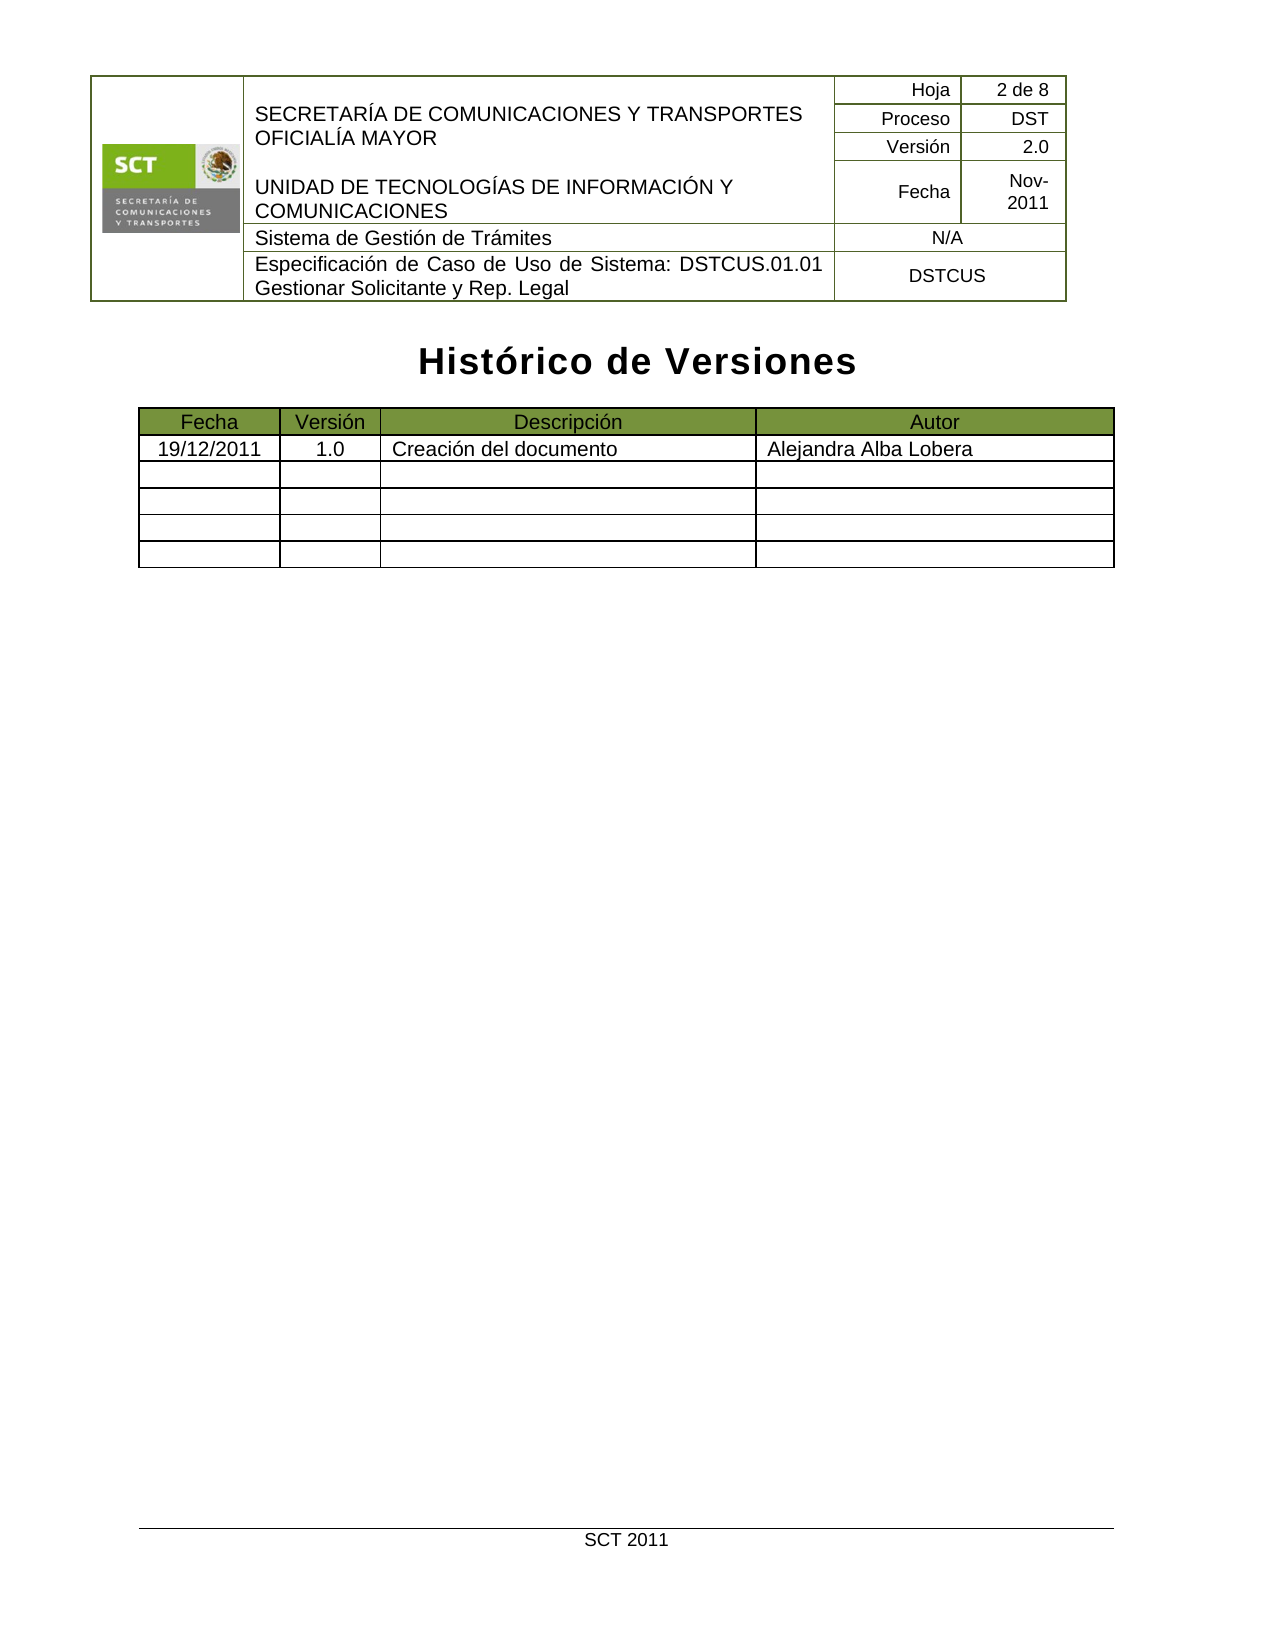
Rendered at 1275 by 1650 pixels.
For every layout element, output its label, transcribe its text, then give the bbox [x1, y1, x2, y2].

table_cell [281, 489, 380, 513]
table_cell [381, 462, 755, 487]
table_cell [757, 515, 1113, 540]
table_header Autor [757, 409, 1113, 434]
table_cell [757, 489, 1113, 513]
table_cell [757, 542, 1113, 567]
table_cell Creación del documento [381, 436, 755, 460]
table_header Descripción [381, 409, 755, 434]
table_header Fecha [140, 409, 279, 434]
table_cell 1.0 [281, 436, 380, 460]
table_header Versión [281, 409, 380, 434]
table_cell [140, 542, 279, 567]
table_cell [140, 515, 279, 540]
table_cell [281, 462, 380, 487]
table_cell [281, 515, 380, 540]
table_cell [381, 542, 755, 567]
table_cell [140, 462, 279, 487]
table_cell [381, 515, 755, 540]
table_cell [381, 489, 755, 513]
table_cell [140, 489, 279, 513]
table_cell [757, 462, 1113, 487]
table_cell [281, 542, 380, 567]
subtitle Histórico de Versiones [150, 339, 1125, 382]
table_cell 19/12/2011 [140, 436, 279, 460]
table_cell Alejandra Alba Lobera [757, 436, 1113, 460]
